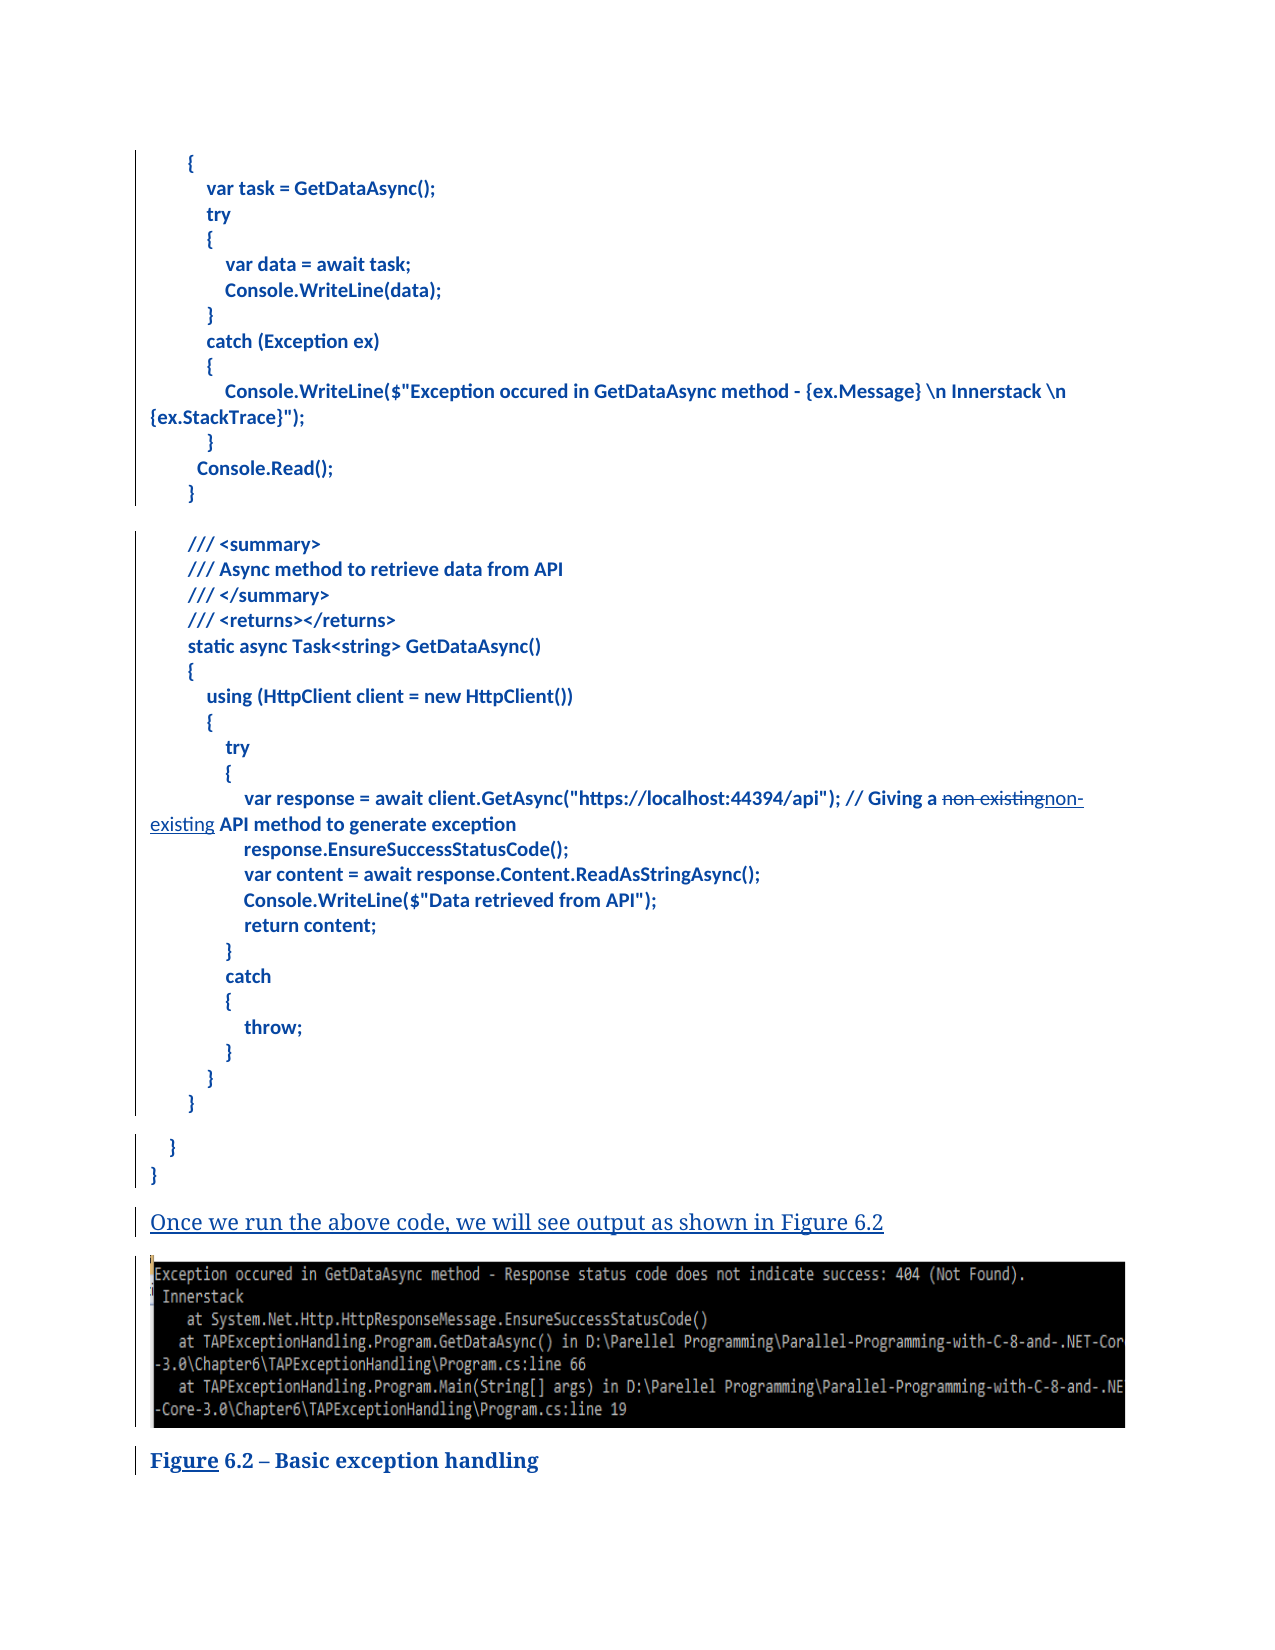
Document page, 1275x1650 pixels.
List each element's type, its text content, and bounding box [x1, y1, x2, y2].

text } [150, 480, 1125, 506]
text { [150, 150, 1125, 175]
text } [150, 302, 1125, 328]
text } [150, 1039, 1125, 1065]
text Fig 6.2 – Basic exception handling [150, 1446, 1125, 1475]
text { [150, 353, 1125, 379]
text return content; [150, 912, 1125, 938]
text } [150, 1160, 1125, 1188]
text } [150, 1090, 1125, 1116]
text var data = await task; [150, 252, 1125, 277]
text } [150, 1134, 1125, 1160]
text try [150, 201, 1125, 226]
text { [150, 658, 1125, 684]
text { [150, 989, 1125, 1014]
text Console.Read(); [150, 455, 1125, 480]
text { [150, 226, 1125, 252]
text var task = GetDataAsync(); [150, 175, 1125, 201]
text { [150, 709, 1125, 734]
text } [150, 1065, 1125, 1090]
text { [150, 760, 1125, 785]
text try [150, 734, 1125, 760]
text static async Task<string> GetDataAsync() [150, 633, 1125, 658]
text } [150, 429, 1125, 455]
picture [150, 1255, 1125, 1428]
text throw; [150, 1014, 1125, 1039]
text /// Async method to retrieve data from API [150, 557, 1125, 582]
text response.EnsureSuccessStatusCode(); [150, 836, 1125, 862]
text Console.WriteLine($"Exception occured in GetDataAsync method - {ex.Message} \n Innerstack \n {ex.StackTrace}"); [150, 379, 1125, 429]
text var content = await response.Content.ReadAsStringAsync(); [150, 862, 1125, 887]
text /// <returns></returns> [150, 607, 1125, 633]
text /// <summary> [150, 531, 1125, 557]
text var response = await client.GetAsync("https://localhost:44394/api"); // Giving a API method to generate exception [150, 785, 1125, 836]
text Console.WriteLine(data); [150, 277, 1125, 302]
text using (HttpClient client = new HttpClient()) [150, 684, 1125, 709]
text } [150, 938, 1125, 963]
text catch [150, 963, 1125, 989]
text catch (Exception ex) [150, 328, 1125, 353]
text Console.WriteLine($"Data retrieved from API"); [150, 887, 1125, 912]
text /// </summary> [150, 582, 1125, 607]
